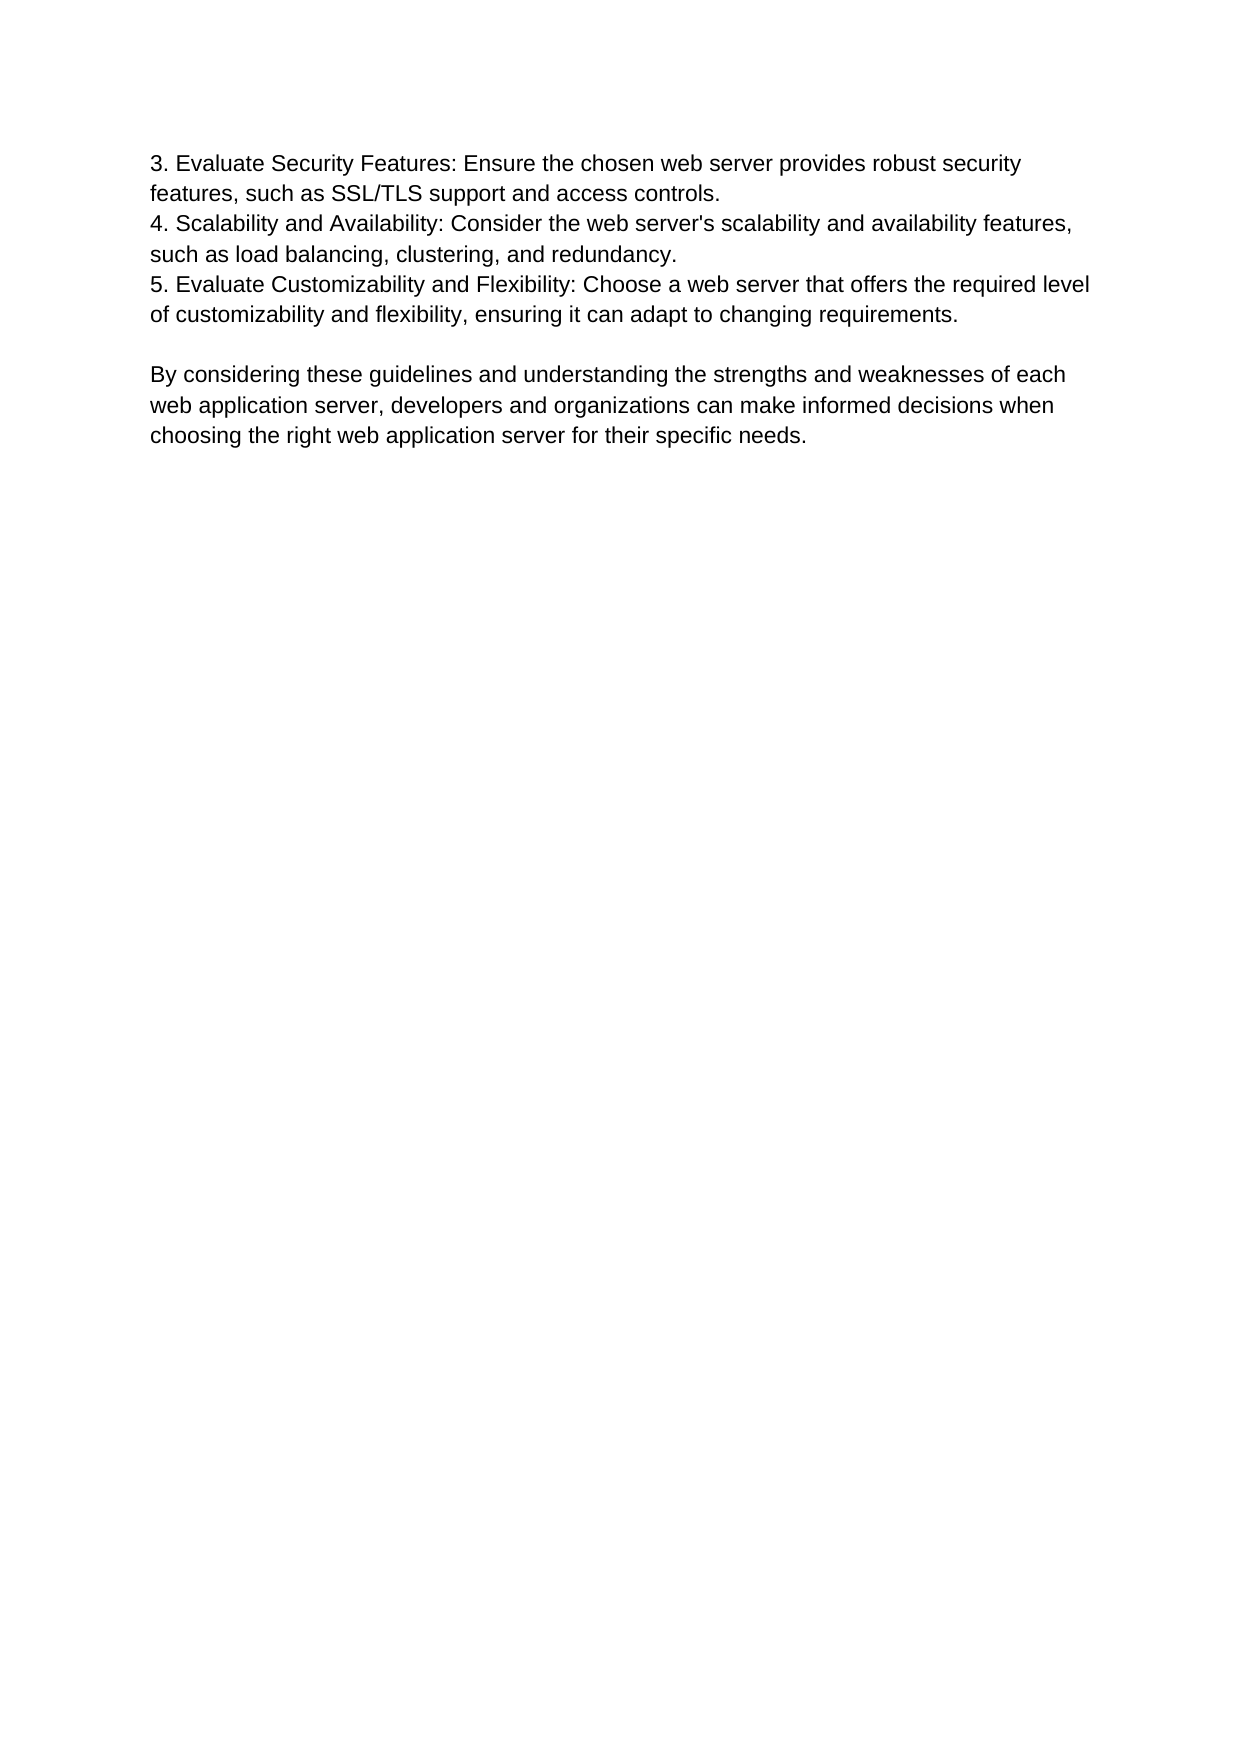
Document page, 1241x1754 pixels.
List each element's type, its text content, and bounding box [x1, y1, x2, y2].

text 5. Evaluate Customizability and Flexibility: Choose a web server that offers the required level of customizability and flexibility, ensuring it can adapt to changing requirements. [150, 271, 1090, 327]
text By considering these guidelines and understanding the strengths and weaknesses of each web application server, developers and organizations can make informed decisions when choosing the right web application server for their specific needs. [150, 361, 1090, 448]
text 3. Evaluate Security Features: Ensure the chosen web server provides robust security features, such as SSL/TLS support and access controls. [150, 150, 1090, 207]
text 4. Scalability and Availability: Consider the web server's scalability and availability features, such as load balancing, clustering, and redundancy. [150, 210, 1090, 267]
